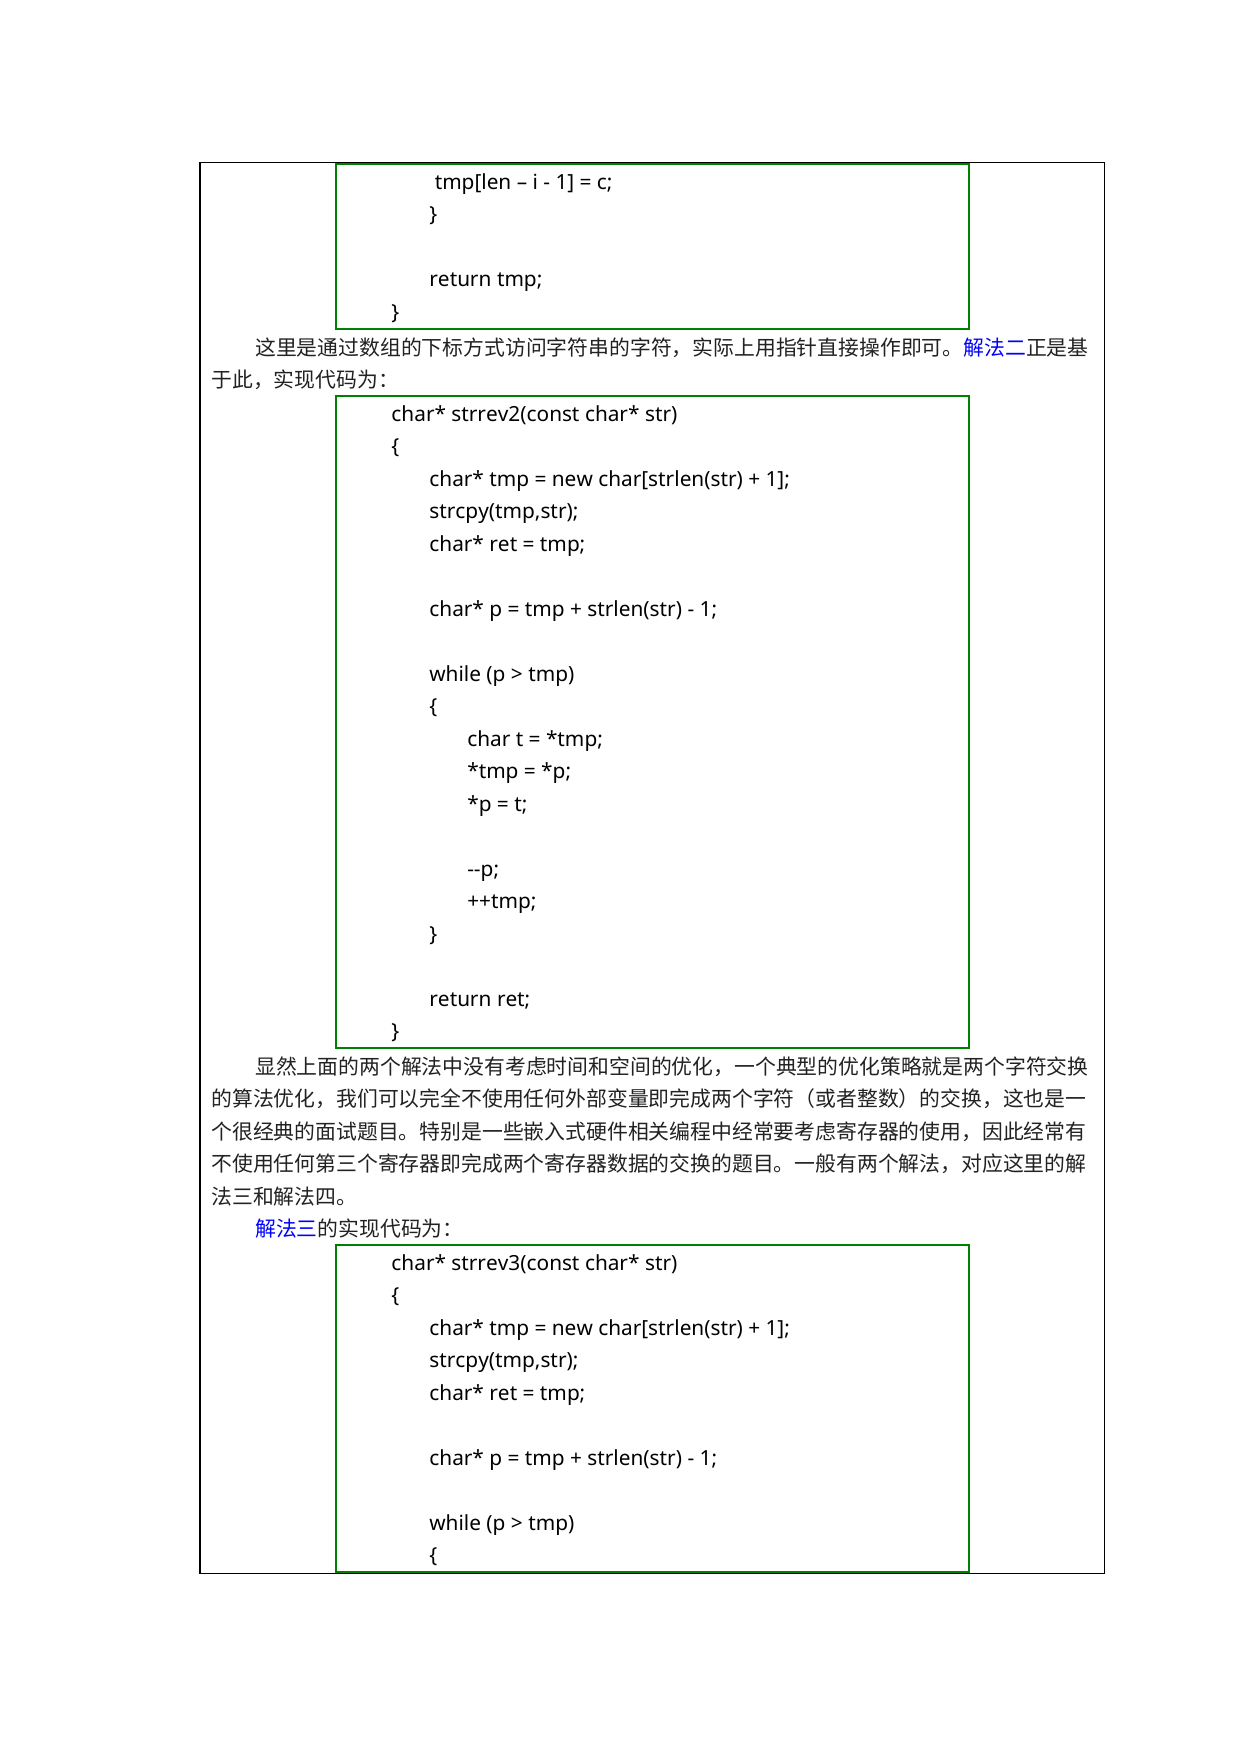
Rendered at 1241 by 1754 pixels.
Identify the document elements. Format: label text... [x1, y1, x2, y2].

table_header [970, 163, 1104, 1573]
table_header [337, 165, 968, 328]
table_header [201, 163, 335, 1573]
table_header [337, 1246, 968, 1571]
